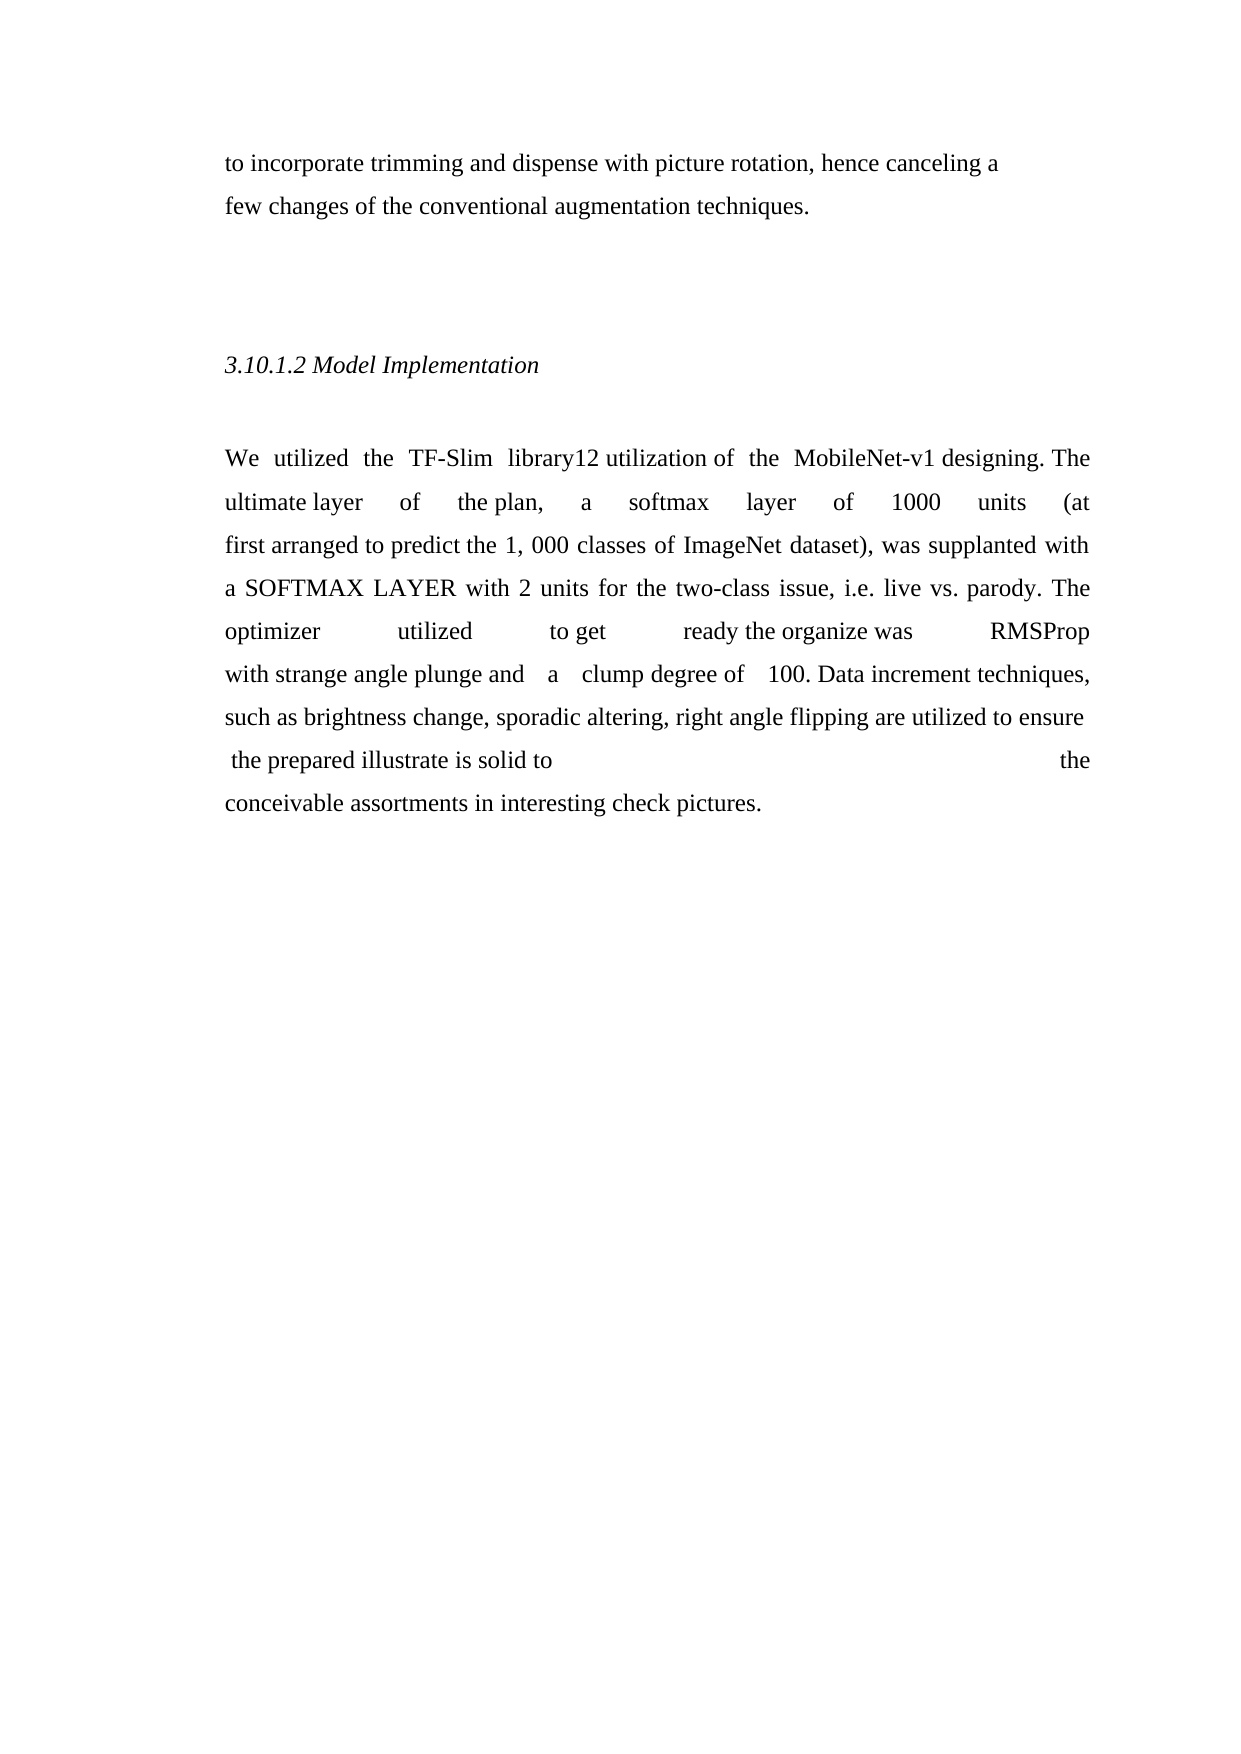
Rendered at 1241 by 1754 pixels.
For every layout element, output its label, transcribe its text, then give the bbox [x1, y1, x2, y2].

text the prepared illustrate is solid to the conceivable assortments in interesting check pictures. [224, 745, 1090, 817]
subtitle 3.10.1.2 Model Implementation [224, 350, 1090, 379]
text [224, 148, 1090, 219]
text We utilized the TF-Slim library12 utilization of the MobileNet-v1 designing. The ultimate layer of the plan, a softmax layer of 1000 units (at first arranged to predict the 1, 000 classes of ImageNet dataset), was supplanted with a SOFTMAX LAYER with 2 units for the two-class issue, i.e. live vs. parody. The optimizer utilized to get ready the organize was RMSProp with strange angle plunge and a clump degree of 100. Data increment techniques, such as brightness change, sporadic altering, right angle flipping are utilized to ensure [224, 443, 1090, 731]
